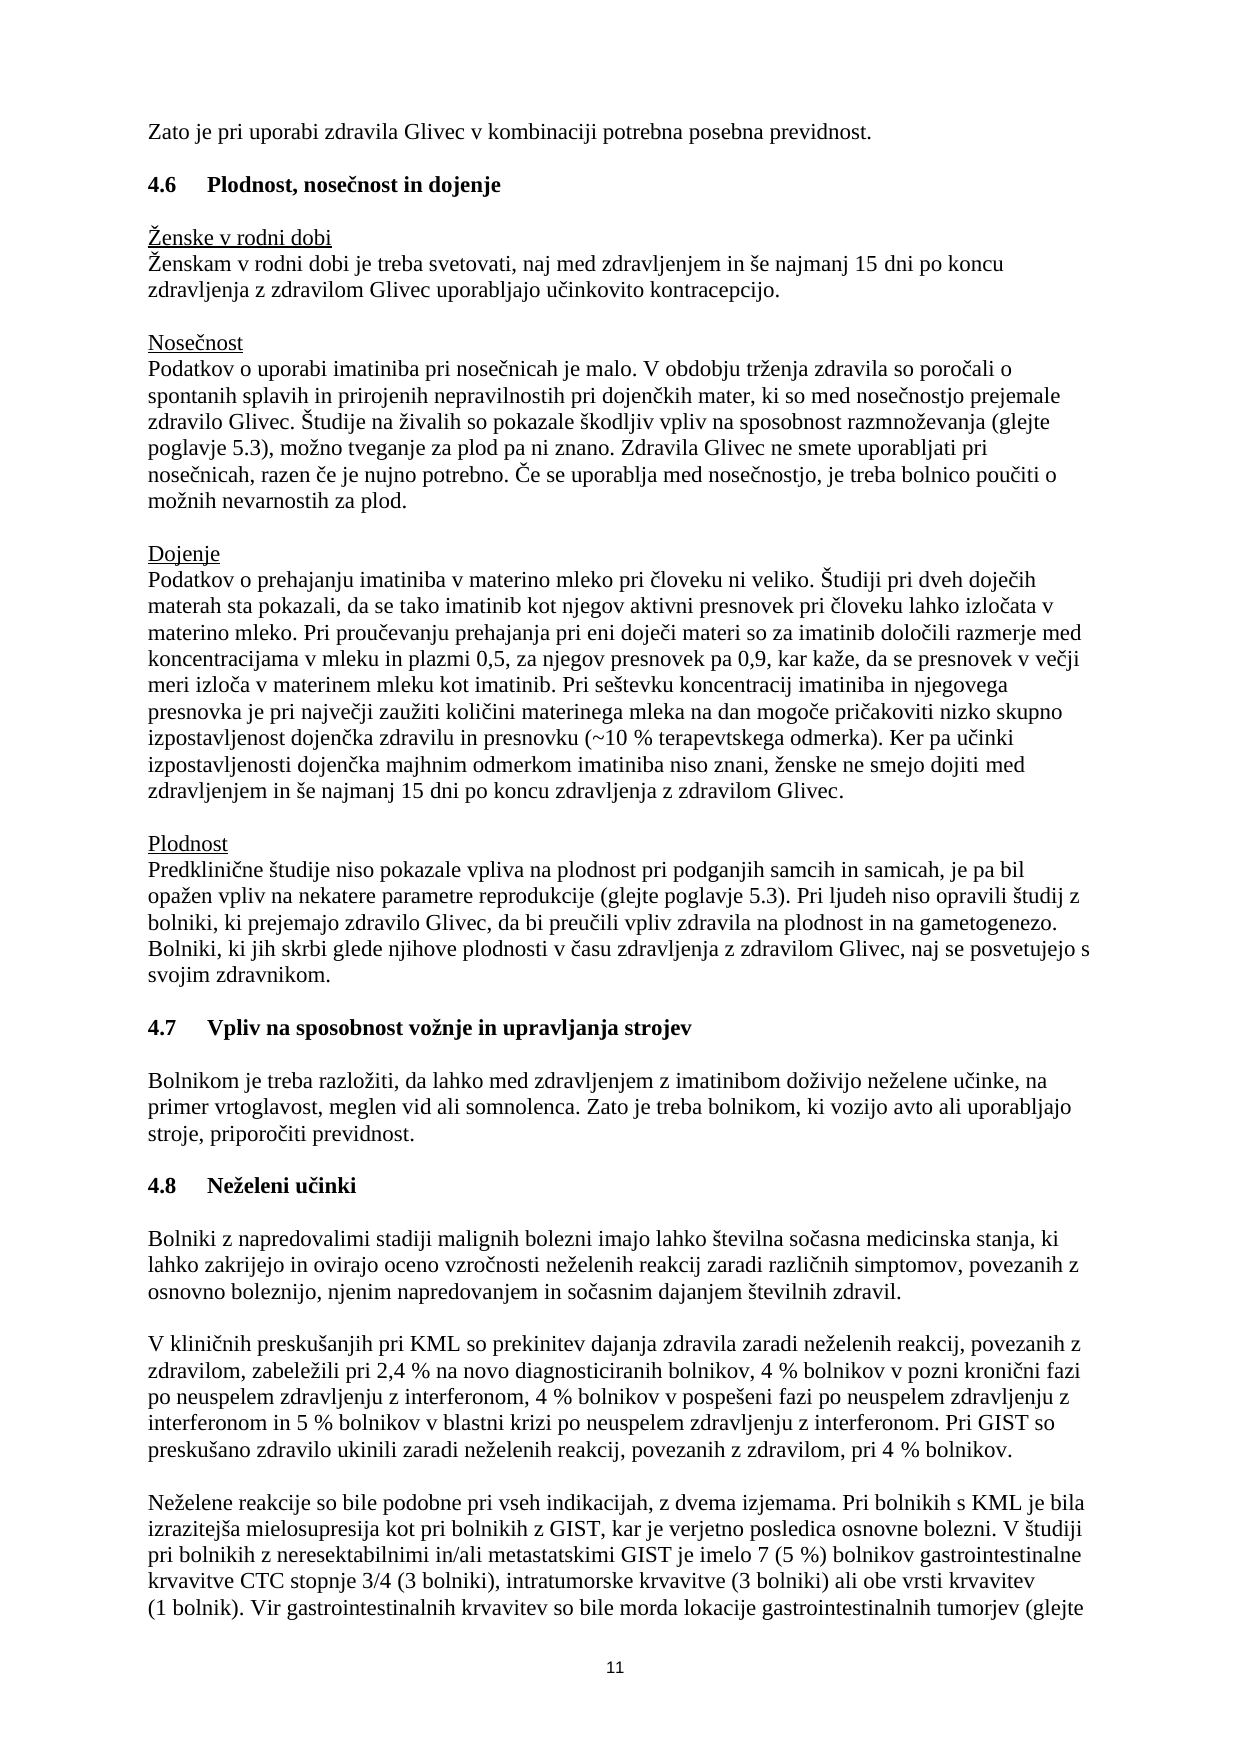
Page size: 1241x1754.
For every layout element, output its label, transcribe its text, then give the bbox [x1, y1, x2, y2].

text Ženskam v rodni dobi je treba svetovati, naj med zdravljenjem in še najmanj 15 dni po koncu zdravljenja z zdravilom Glivec uporabljajo učinkovito kontracepcijo. [148, 250, 1092, 303]
text Bolniki z napredovalimi stadiji malignih bolezni imajo lahko številna sočasna medicinska stanja, ki lahko zakrijejo in ovirajo oceno vzročnosti neželenih reakcij zaradi različnih simptomov, povezanih z osnovno boleznijo, njenim napredovanjem in sočasnim dajanjem številnih zdravil. [148, 1225, 1092, 1304]
text V kliničnih preskušanjih pri KML so prekinitev dajanja zdravila zaradi neželenih reakcij, povezanih z zdravilom, zabeležili pri 2,4 % na novo diagnosticiranih bolnikov, 4 % bolnikov v pozni kronični fazi po neuspelem zdravljenju z interferonom, 4 % bolnikov v pospešeni fazi po neuspelem zdravljenju z interferonom in 5 % bolnikov v blastni krizi po neuspelem zdravljenju z interferonom. Pri GIST so preskušano zdravilo ukinili zaradi neželenih reakcij, povezanih z zdravilom, pri 4 % bolnikov. [148, 1330, 1092, 1462]
text 4.7 Vpliv na sposobnost vožnje in upravljanja strojev [148, 1014, 1092, 1041]
text Dojenje [148, 540, 1092, 566]
text Bolnikom je treba razložiti, da lahko med zdravljenjem z imatinibom doživijo neželene učinke, na primer vrtoglavost, meglen vid ali somnolenca. Zato je treba bolnikom, ki vozijo avto ali uporabljajo stroje, priporočiti previdnost. [148, 1067, 1092, 1146]
text 4.8 Neželeni učinki [148, 1172, 1092, 1199]
text 4.6 Plodnost, nosečnost in dojenje [148, 171, 1092, 197]
text Ženske v rodni dobi [148, 223, 1092, 250]
text Plodnost [148, 830, 1092, 856]
text Podatkov o prehajanju imatiniba v materino mleko pri človeku ni veliko. Študiji pri dveh doječih materah sta pokazali, da se tako imatinib kot njegov aktivni presnovek pri človeku lahko izločata v materino mleko. Pri proučevanju prehajanja pri eni doječi materi so za imatinib določili razmerje med koncentracijama v mleku in plazmi 0,5, za njegov presnovek pa 0,9, kar kaže, da se presnovek v večji meri izloča v materinem mleku kot imatinib. Pri seštevku koncentracij imatiniba in njegovega presnovka je pri največji zaužiti količini materinega mleka na dan mogoče pričakoviti nizko skupno izpostavljenost dojenčka zdravilu in presnovku (~10 % terapevtskega odmerka). Ker pa učinki izpostavljenosti dojenčka majhnim odmerkom imatiniba niso znani, ženske ne smejo dojiti med zdravljenjem in še najmanj 15 dni po koncu zdravljenja z zdravilom Glivec. [148, 566, 1092, 803]
text Podatkov o uporabi imatiniba pri nosečnicah je malo. V obdobju trženja zdravila so poročali o spontanih splavih in prirojenih nepravilnostih pri dojenčkih mater, ki so med nosečnostjo prejemale zdravilo Glivec. Študije na živalih so pokazale škodljiv vpliv na sposobnost razmnoževanja (glejte poglavje 5.3), možno tveganje za plod pa ni znano. Zdravila Glivec ne smete uporabljati pri nosečnicah, razen če je nujno potrebno. Če se uporablja med nosečnostjo, je treba bolnico poučiti o možnih nevarnostih za plod. [148, 355, 1092, 513]
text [148, 1488, 1092, 1620]
text Predklinične študije niso pokazale vpliva na plodnost pri podganjih samcih in samicah, je pa bil opažen vpliv na nekatere parametre reprodukcije (glejte poglavje 5.3). Pri ljudeh niso opravili študij z bolniki, ki prejemajo zdravilo Glivec, da bi preučili vpliv zdravila na plodnost in na gametogenezo. Bolniki, ki jih skrbi glede njihove plodnosti v času zdravljenja z zdravilom Glivec, naj se posvetujejo s svojim zdravnikom. [148, 856, 1092, 988]
text Nosečnost [148, 329, 1092, 355]
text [148, 118, 1092, 144]
